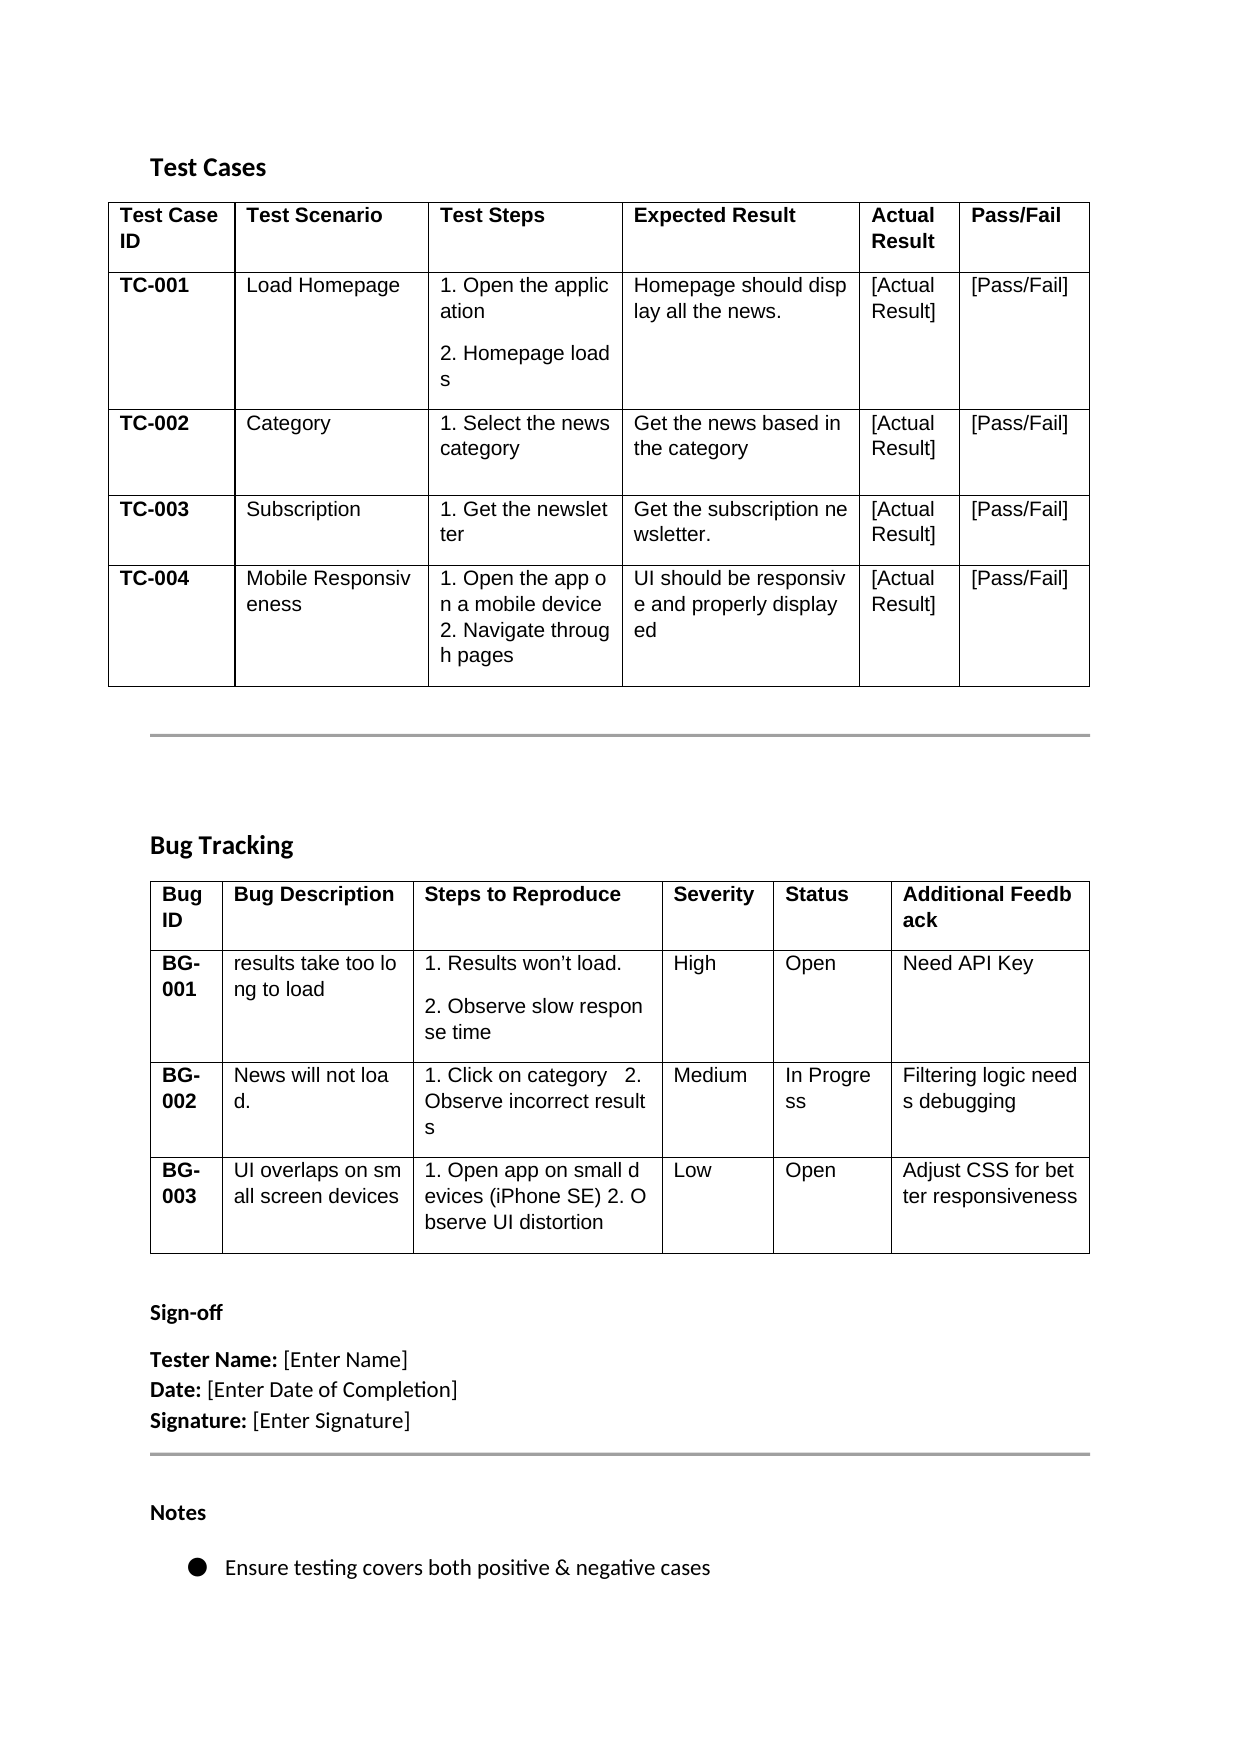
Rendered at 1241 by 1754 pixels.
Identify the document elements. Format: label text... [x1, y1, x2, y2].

table_header Status [774, 882, 891, 950]
table_cell results take too long to load [223, 951, 413, 1062]
table_cell [Actual Result] [860, 496, 959, 565]
text Tester Name: [Enter Name] Date: [Enter Date of Completion] Signature: [Enter Signature] [150, 1345, 1090, 1434]
table_cell High [663, 951, 773, 1062]
table_cell Get the subscription newsletter. [623, 496, 859, 565]
table_cell Open [774, 1158, 891, 1252]
table_cell [Pass/Fail] [960, 566, 1089, 686]
table_cell Open [774, 951, 891, 1062]
table_cell In Progress [774, 1063, 891, 1157]
table_cell TC-002 [109, 410, 234, 495]
table_cell BG-003 [151, 1158, 222, 1252]
table_header Expected Result [623, 203, 859, 272]
table_cell Load Homepage [236, 273, 428, 409]
table_header Bug Description [223, 882, 413, 950]
table_cell TC-003 [109, 496, 234, 565]
table_header Test Steps [429, 203, 622, 272]
table_cell Low [663, 1158, 773, 1252]
table_cell Adjust CSS for better responsiveness [892, 1158, 1089, 1252]
table_cell UI should be responsive and properly displayed [623, 566, 859, 686]
table_cell TC-004 [109, 566, 234, 686]
table_cell UI overlaps on small screen devices [223, 1158, 413, 1252]
table_cell Category [236, 410, 428, 495]
table_cell 1. Open the app on a mobile device 2. Navigate through pages [429, 566, 622, 686]
text Test Cases [150, 150, 1090, 183]
table_cell [Actual Result] [860, 273, 959, 409]
table_cell Get the news based in the category [623, 410, 859, 495]
table_cell [Actual Result] [860, 566, 959, 686]
table_cell Need API Key [892, 951, 1089, 1062]
table_header Actual Result [860, 203, 959, 272]
table_cell TC-001 [109, 273, 234, 409]
table_header Additional Feedback [892, 882, 1089, 950]
table_cell Medium [663, 1063, 773, 1157]
table_cell BG-001 [151, 951, 222, 1062]
table_cell 1. Click on category 2. Observe incorrect results [414, 1063, 662, 1157]
table_cell Subscription [236, 496, 428, 565]
table_cell News will not load. [223, 1063, 413, 1157]
table_cell 1. Select the news category [429, 410, 622, 495]
table_cell [Pass/Fail] [960, 410, 1089, 495]
list Ensure testing covers both positive & negative cases [187, 1545, 1090, 1587]
table_cell Mobile Responsiveness [236, 566, 428, 686]
table_header Steps to Reproduce [414, 882, 662, 950]
text Notes [150, 1498, 1090, 1526]
table_cell [Pass/Fail] [960, 273, 1089, 409]
table_cell Filtering logic needs debugging [892, 1063, 1089, 1157]
table_header Test Scenario [236, 203, 428, 272]
table_cell 1. Open the application 2. Homepage loads [429, 273, 622, 409]
text Sign-off [150, 1298, 1090, 1327]
table_cell BG-002 [151, 1063, 222, 1157]
table_cell Homepage should display all the news. [623, 273, 859, 409]
table_header Severity [663, 882, 773, 950]
table_cell [Actual Result] [860, 410, 959, 495]
table_header Test Case ID [109, 203, 234, 272]
table_cell 1. Open app on small devices (iPhone SE) 2. Observe UI distortion [414, 1158, 662, 1252]
table_cell 1. Get the newsletter [429, 496, 622, 565]
table_cell [Pass/Fail] [960, 496, 1089, 565]
text Bug Tracking [150, 828, 1090, 861]
table_cell 1. Results won’t load. 2. Observe slow response time [414, 951, 662, 1062]
table_header Bug ID [151, 882, 222, 950]
table_header Pass/Fail [960, 203, 1089, 272]
